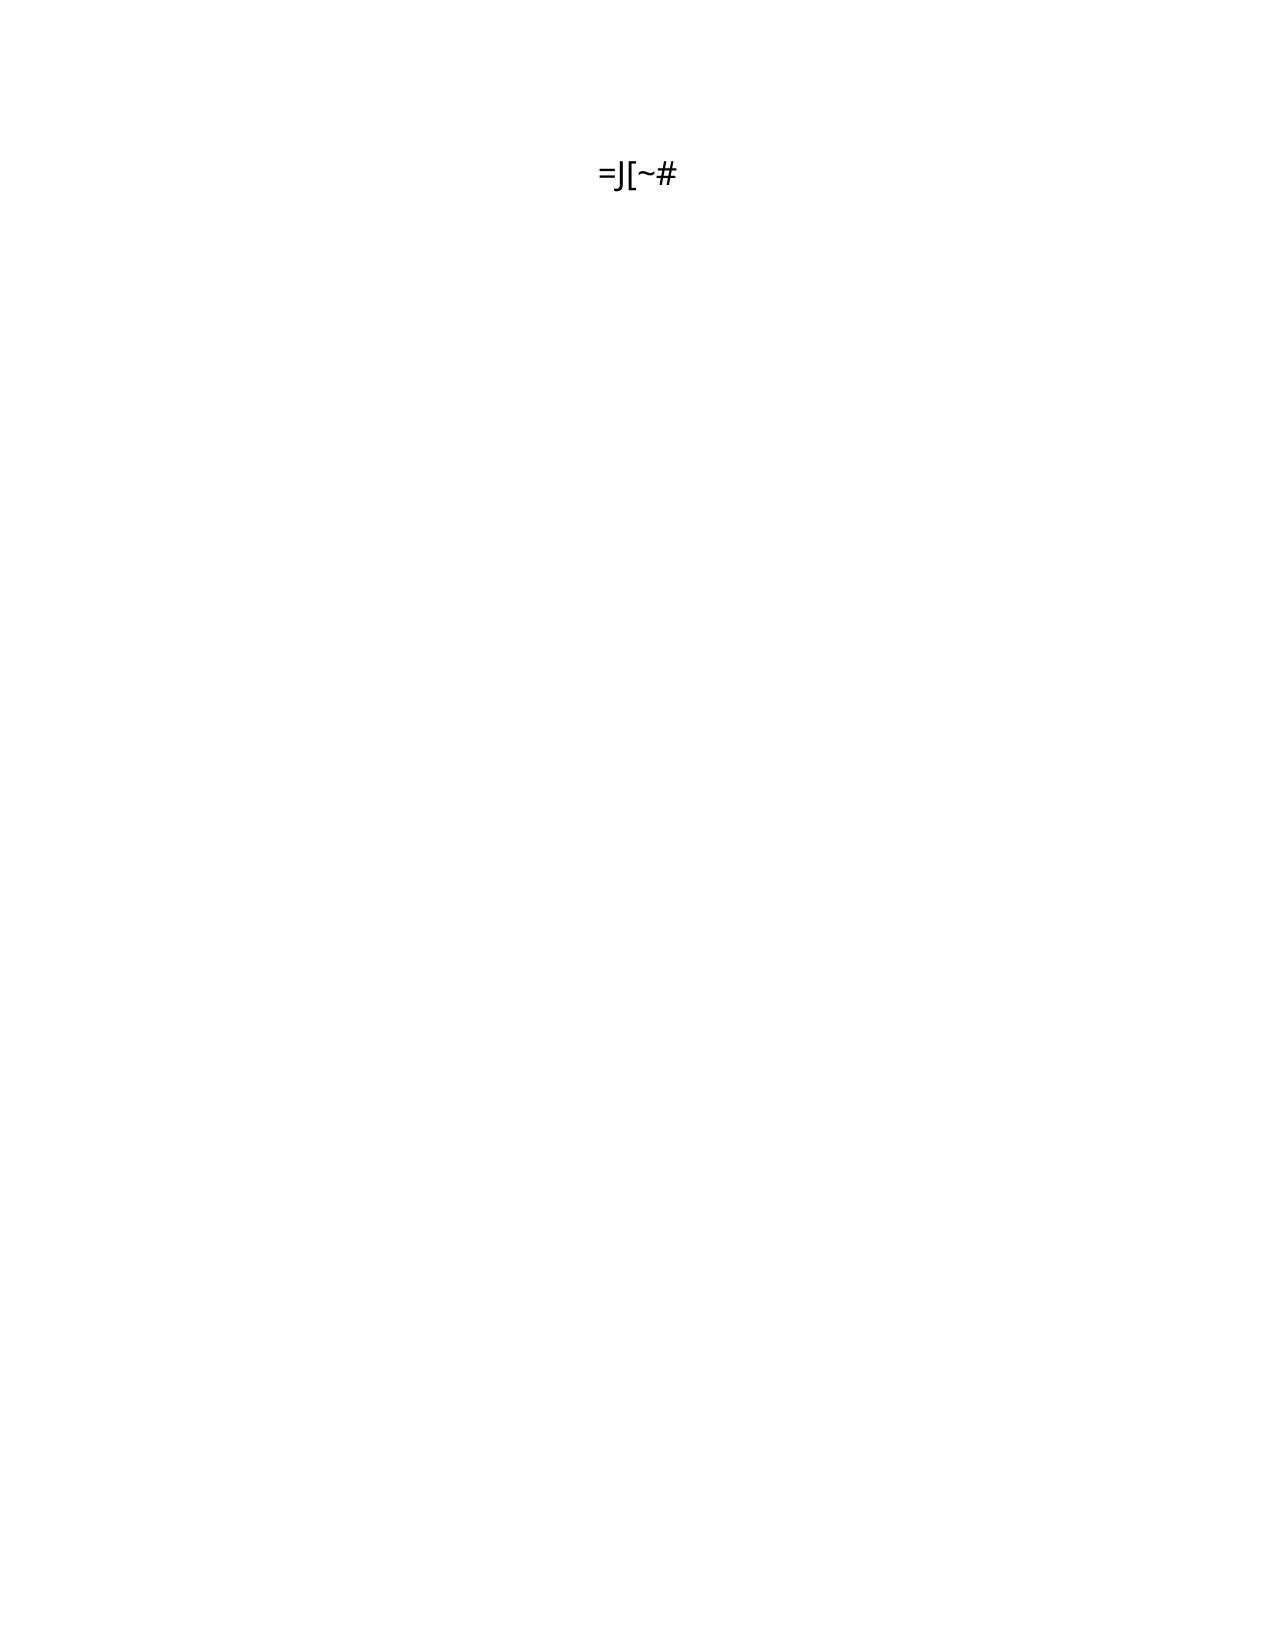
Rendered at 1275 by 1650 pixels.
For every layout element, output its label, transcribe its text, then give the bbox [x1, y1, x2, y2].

text =J[~# [150, 150, 1125, 195]
